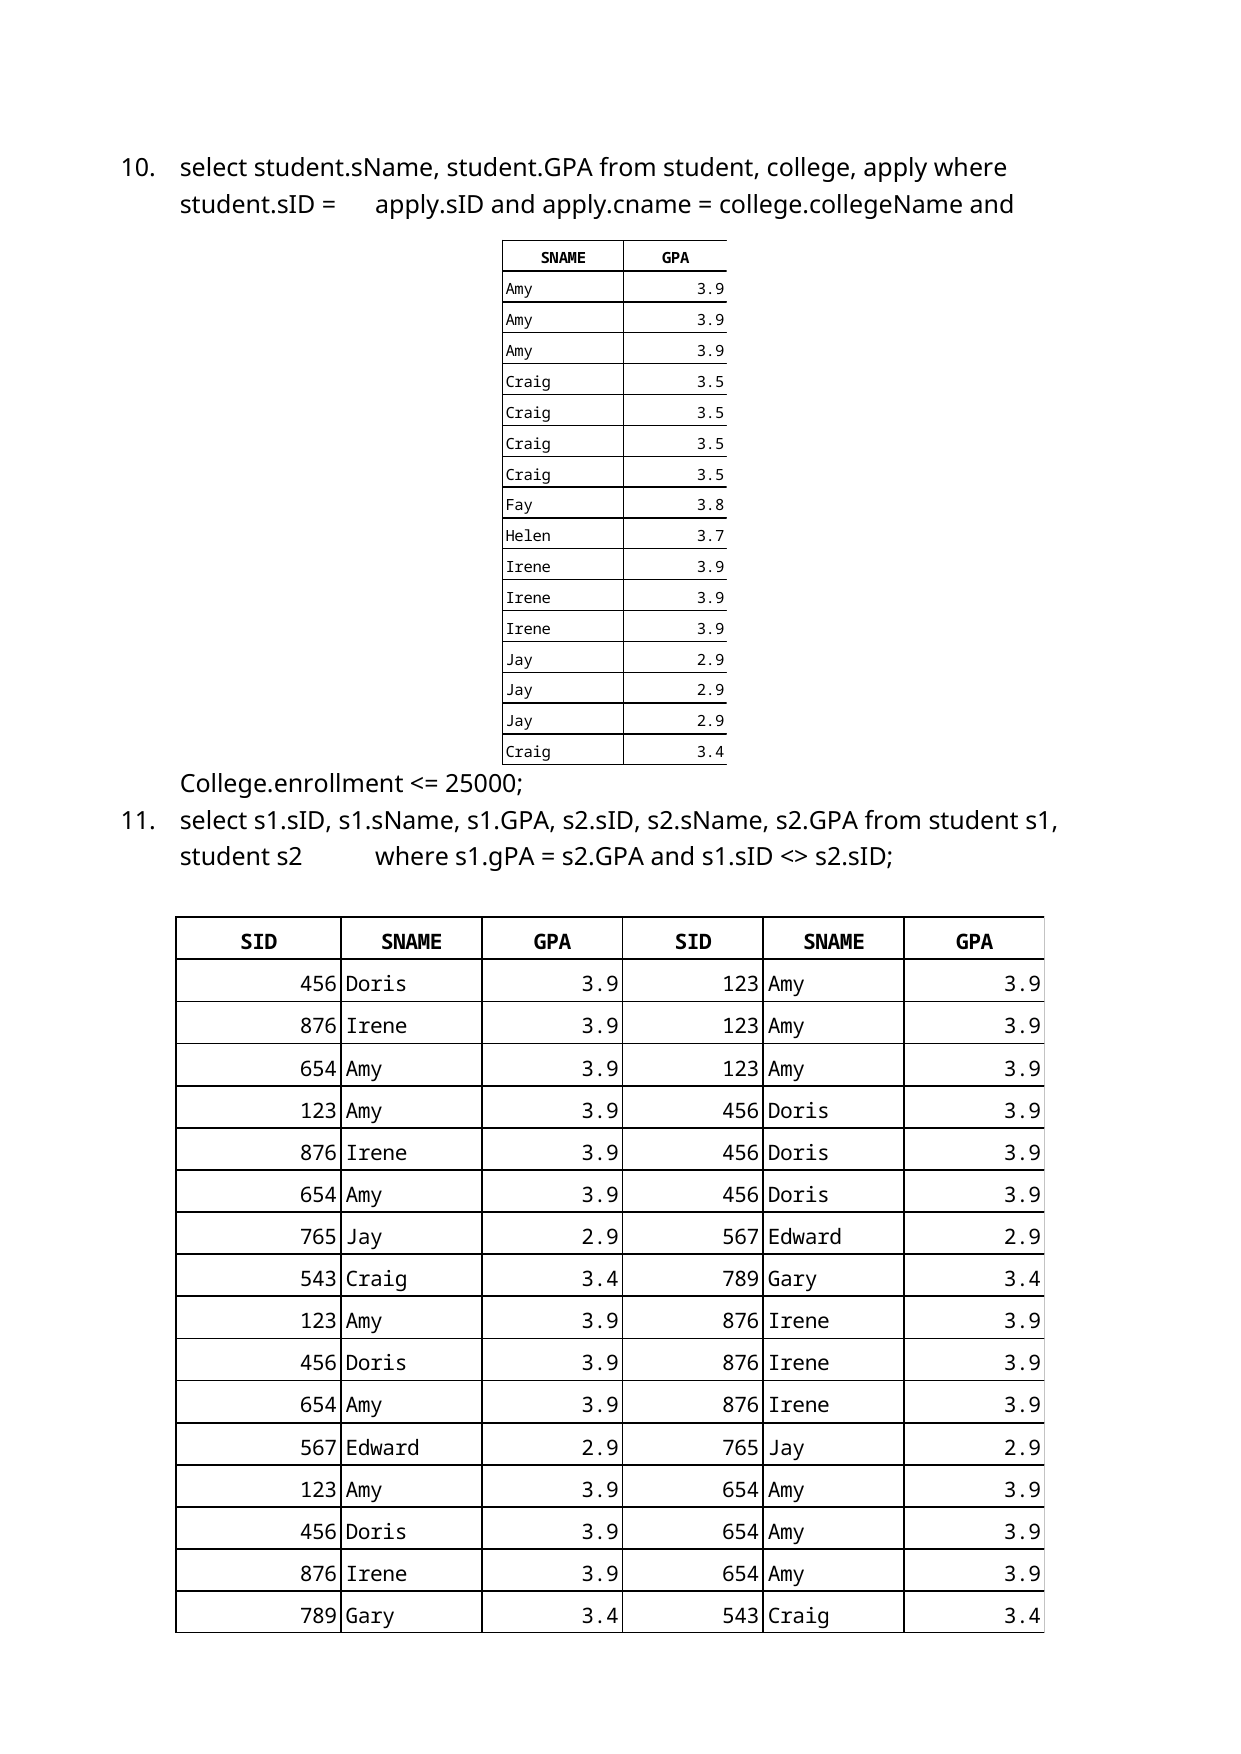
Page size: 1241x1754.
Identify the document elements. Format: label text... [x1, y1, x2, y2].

list select s1.sID, s1.sName, s1.GPA, s2.sID, s2.sName, s2.GPA from student s1, student s2 where s1.gPA = s2.GPA and s1.sID <> s2.sID; [120, 802, 1090, 873]
list select student.sName, student.GPA from student, college, apply where student.sID = apply.sID and apply.cname = college.collegeName and College.enrollment <= 25000; [120, 150, 1090, 799]
